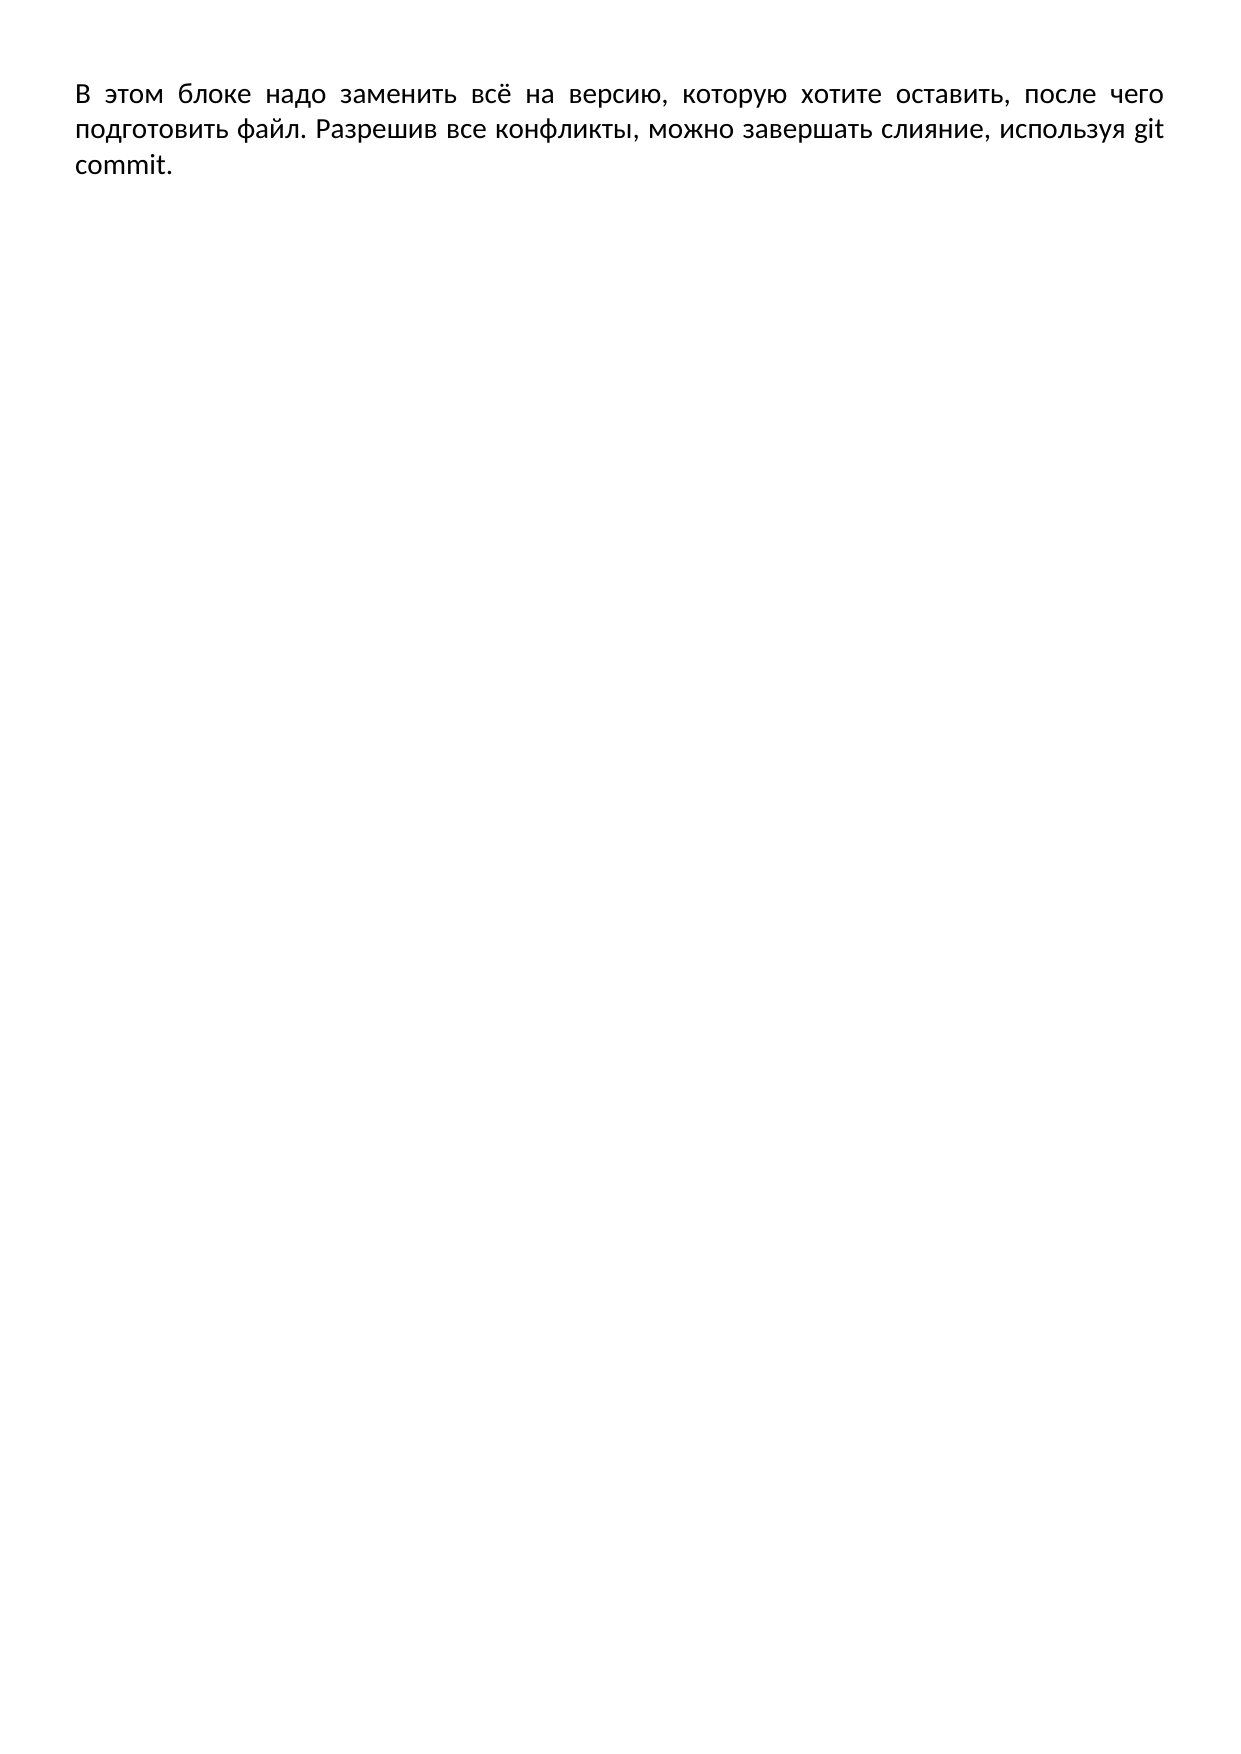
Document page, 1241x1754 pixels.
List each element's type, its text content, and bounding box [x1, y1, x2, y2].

text В этом блоке надо заменить всё на версию, которую хотите оставить, после чего подготовить файл. Разрешив все конфликты, можно завершать слияние, используя git commit. [75, 75, 1165, 182]
